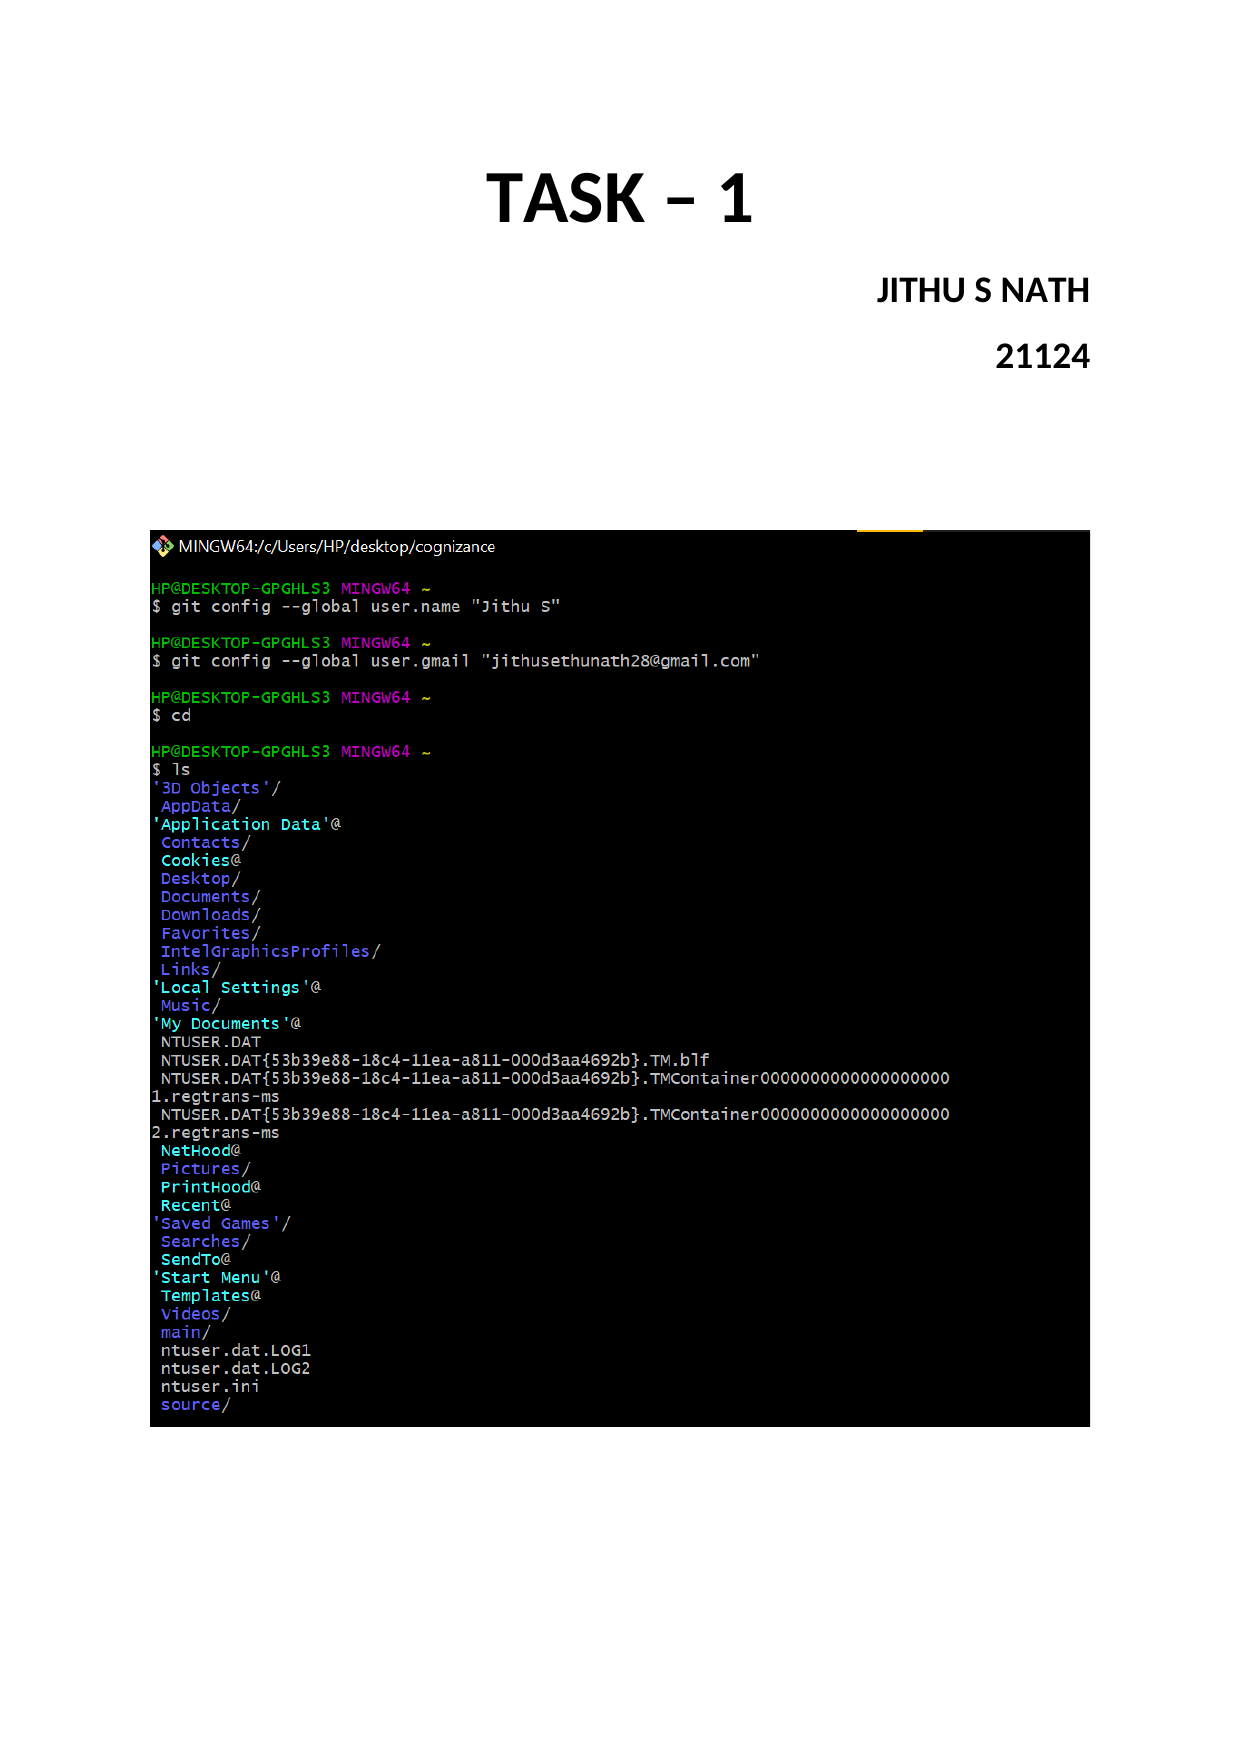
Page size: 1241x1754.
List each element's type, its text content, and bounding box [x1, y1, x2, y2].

text 21124 [150, 332, 1090, 377]
picture [150, 530, 1091, 1427]
text TASK – 1 [150, 150, 1090, 242]
text JITHU S NATH [150, 266, 1090, 311]
